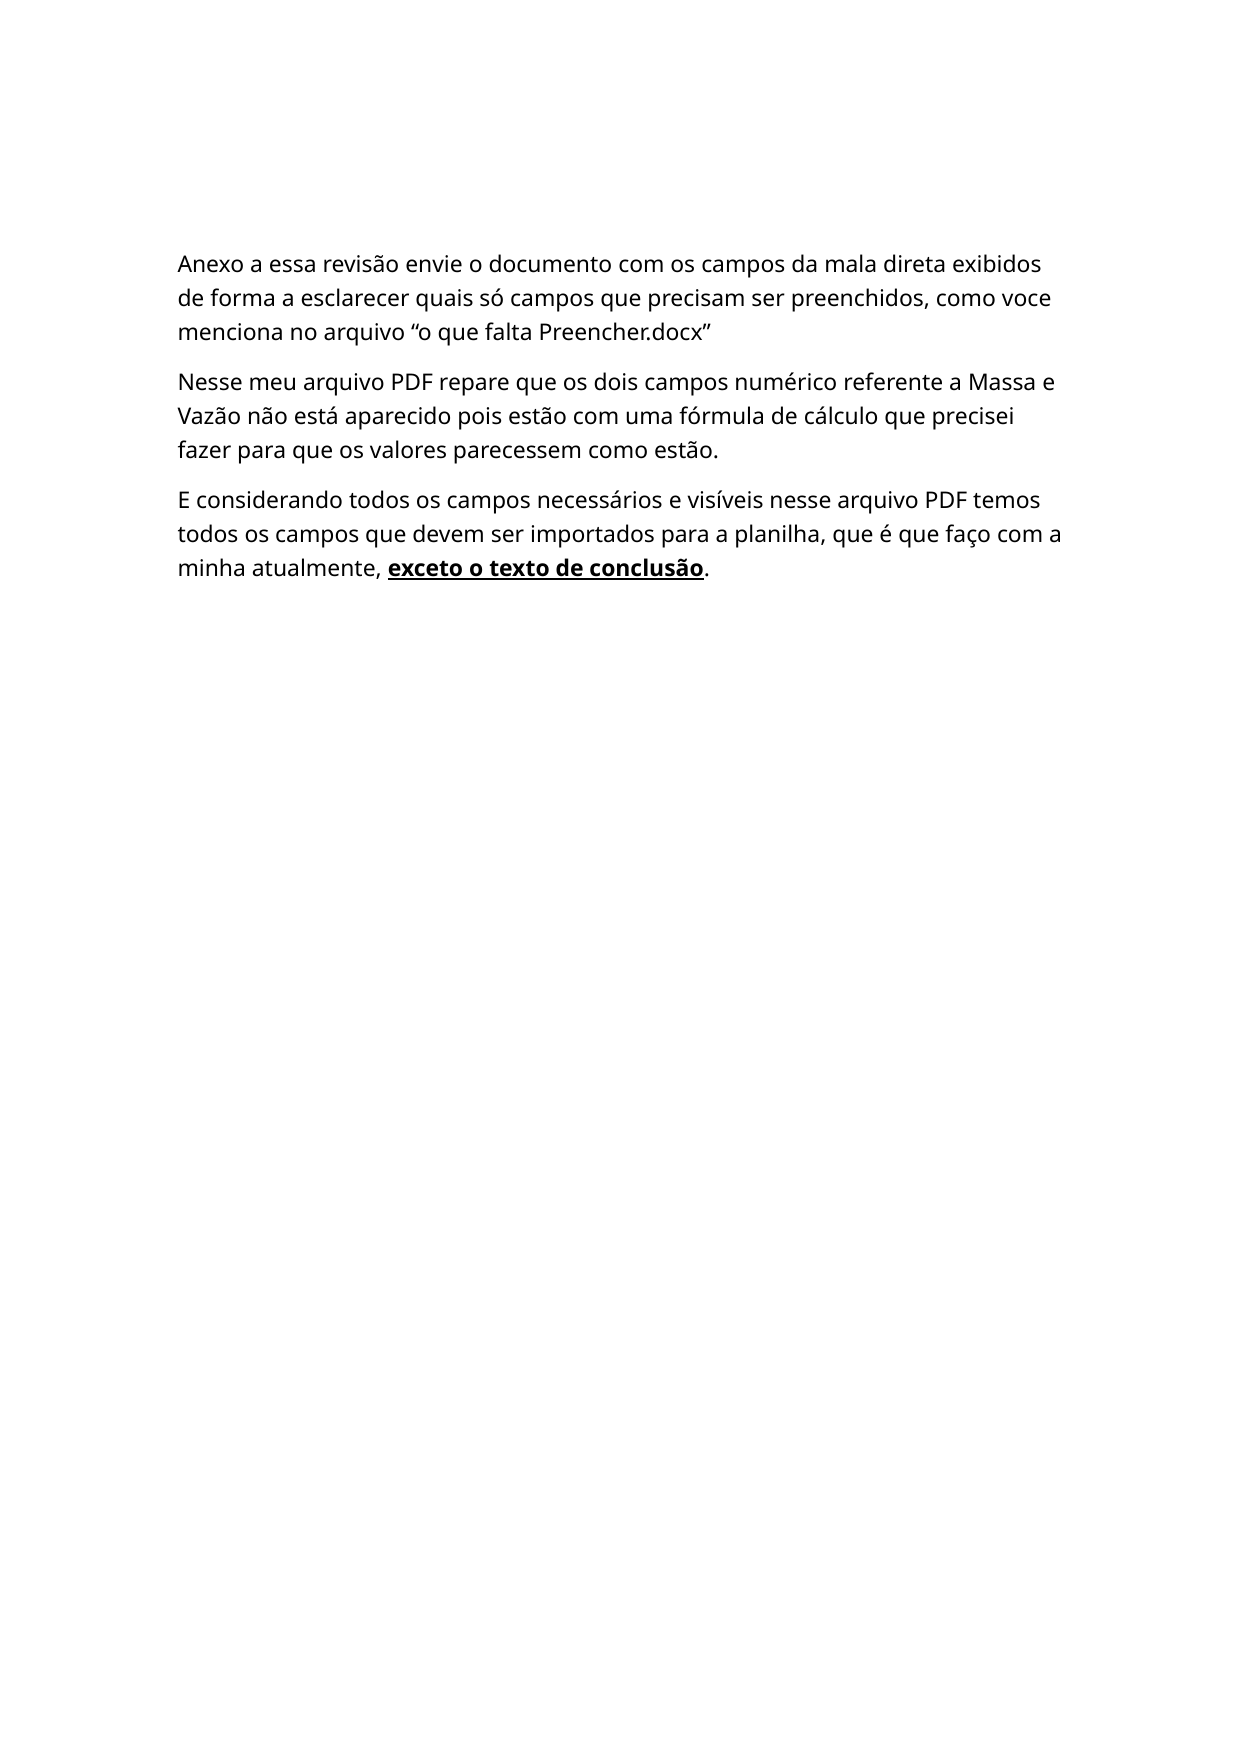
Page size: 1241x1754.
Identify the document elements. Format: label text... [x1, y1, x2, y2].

text Nesse meu arquivo PDF repare que os dois campos numérico referente a Massa e Vazão não está aparecido pois estão com uma fórmula de cálculo que precisei fazer para que os valores parecessem como estão. [177, 366, 1063, 465]
text E considerando todos os campos necessários e visíveis nesse arquivo PDF temos todos os campos que devem ser importados para a planilha, que é que faço com a minha atualmente, exceto o texto de conclusão. [177, 484, 1063, 583]
text Anexo a essa revisão envie o documento com os campos da mala direta exibidos de forma a esclarecer quais só campos que precisam ser preenchidos, como voce menciona no arquivo “o que falta Preencher.docx” [177, 248, 1063, 347]
